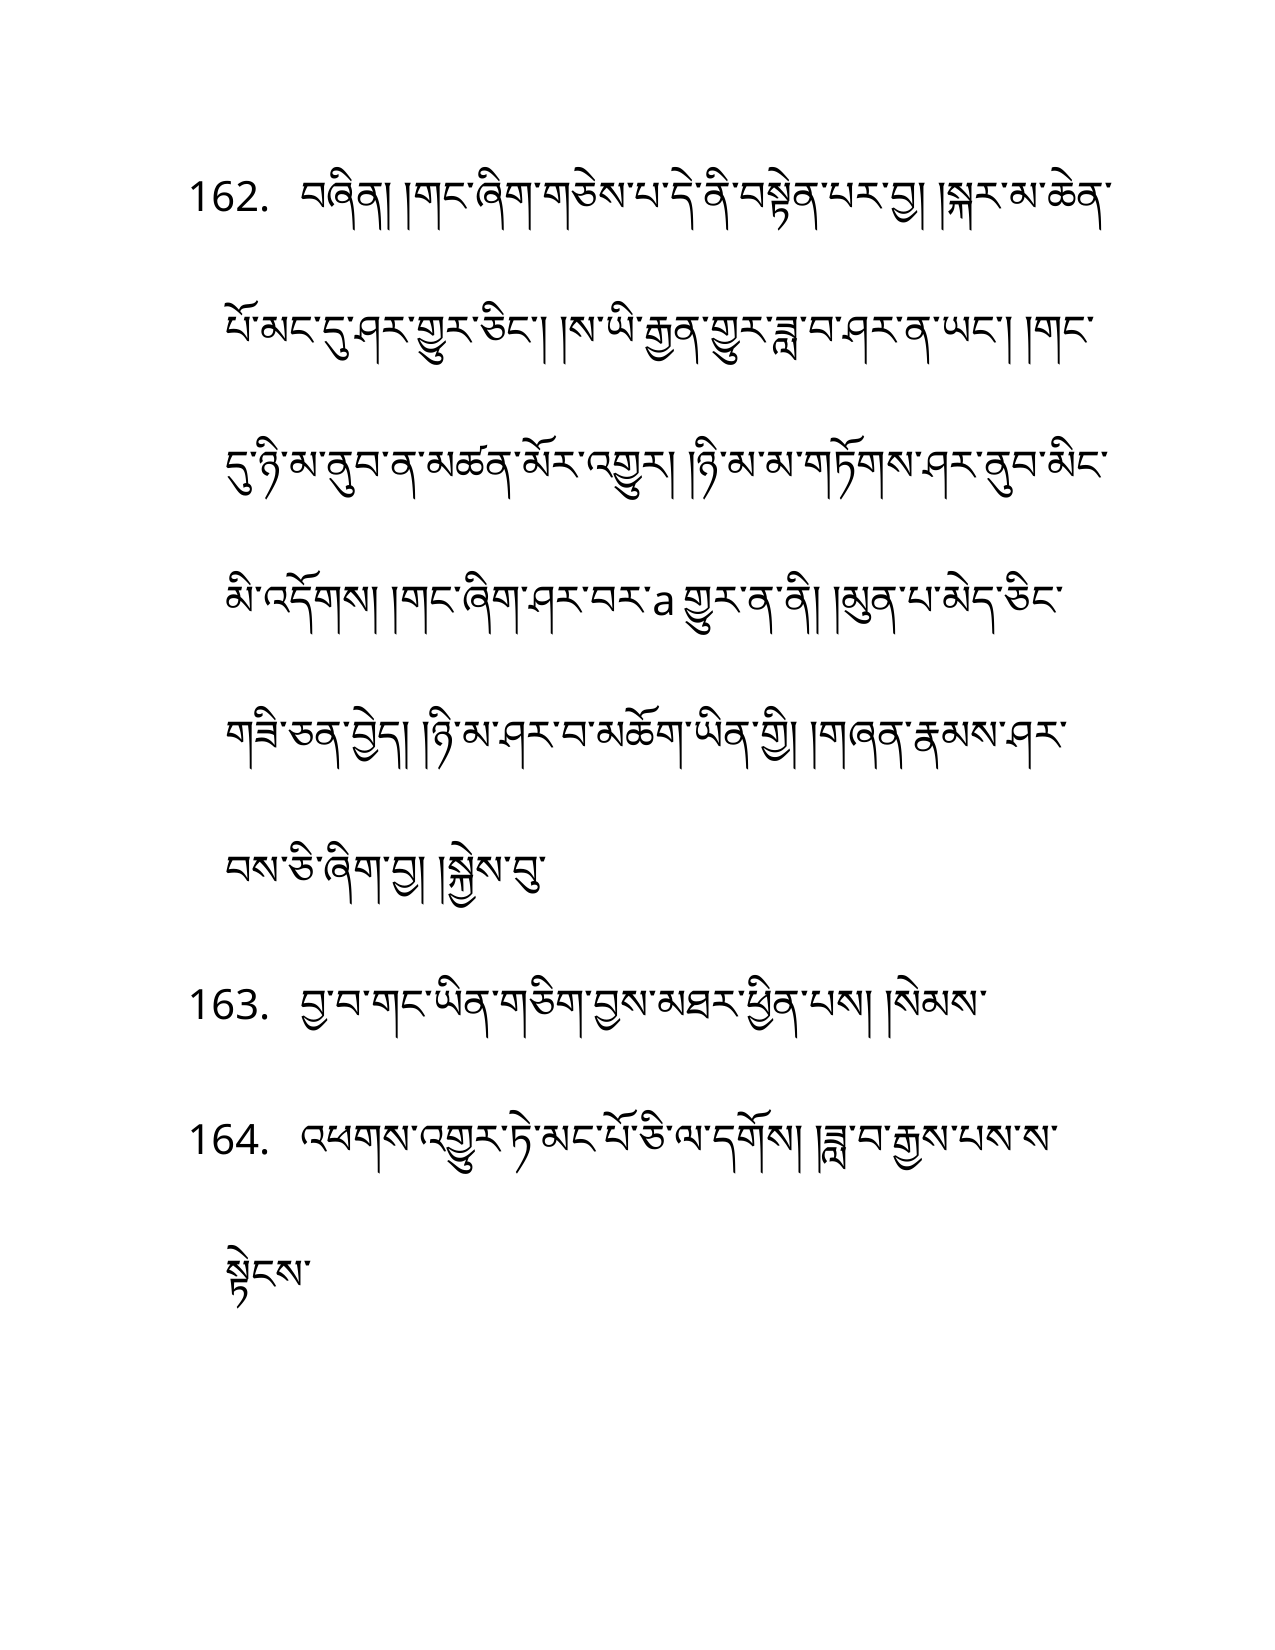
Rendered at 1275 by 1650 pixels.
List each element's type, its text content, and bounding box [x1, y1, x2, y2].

list འཕགས་འགྱུར་ཏེ་མང་པོ་ཅི་ལ་དགོས། །ཟླ་བ་རྒྱས་པས་ས་སྟེངས་ [187, 1093, 1125, 1346]
list བྱ་བ་གང་ཡིན་གཅིག་བྱས་མཐར་ཕྱིན་པས། །སེམས་ [187, 959, 1125, 1076]
list བཞིན། །གང་ཞིག་གཅེས་པ་དེ་ནི་བསྟེན་པར་བྱ། །སྐར་མ་ཆེན་པོ་མང་དུ་ཤར་གྱུར་ཅིང༌། །ས་ཡི་རྒྱན་གྱུར་ཟླ་བ་ཤར་ན་ཡང༌། །གང་དུ་ཉི་མ་ནུབ་ན་མཚན་མོར་འགྱུར། །ཉི་མ་མ་གཏོགས་ཤར་ནུབ་མིང་མི་འདོགས། །གང་ཞིག་ཤར་བར་aགྱུར་ན་ནི། །མུན་པ་མེད་ཅིང་གཟི་ཅན་བྱེད། །ཉི་མ་ཤར་བ་མཆོག་ཡིན་གྱི། །གཞན་རྣམས་ཤར་བས་ཅི་ཞིག་བྱ། །སྐྱེས་བུ་ [187, 150, 1125, 941]
